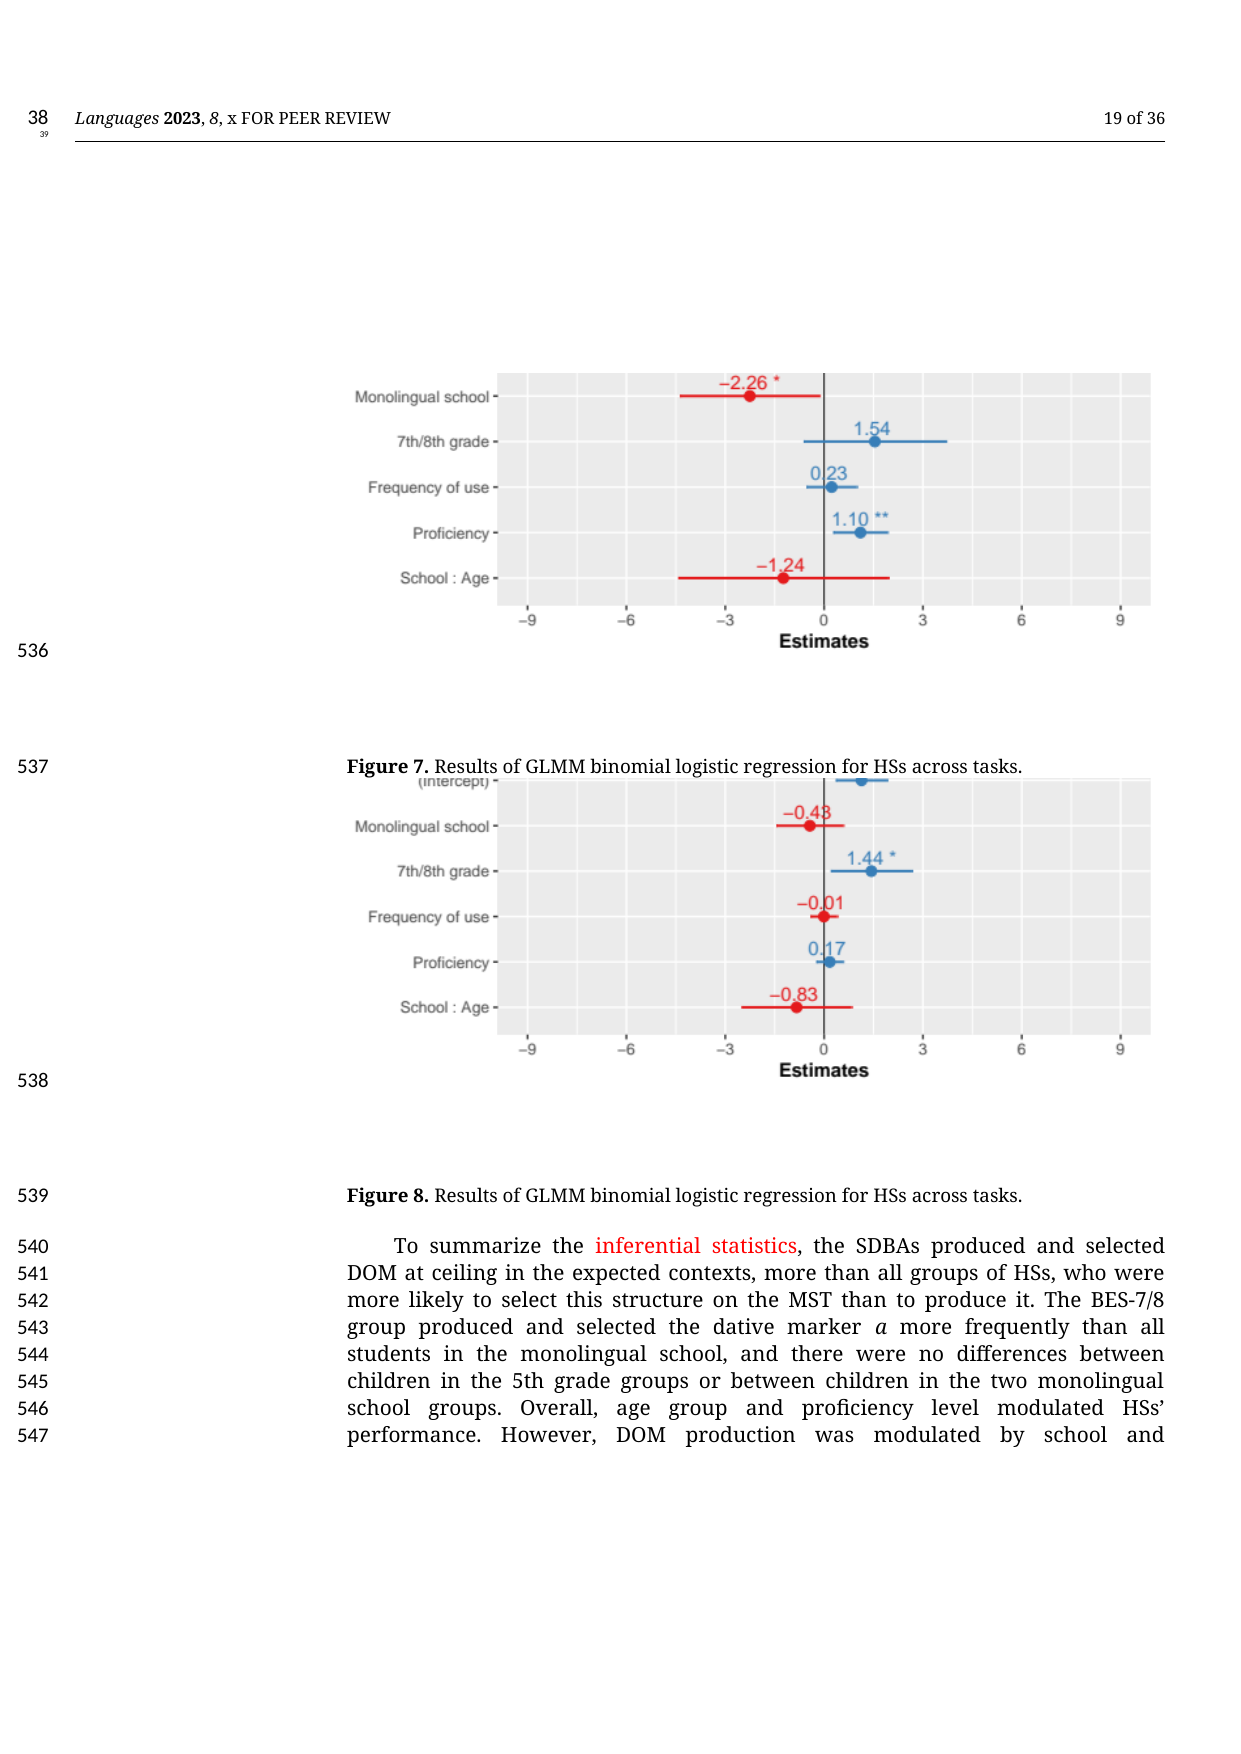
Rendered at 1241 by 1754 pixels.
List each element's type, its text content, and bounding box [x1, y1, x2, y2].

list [347, 1232, 1165, 1449]
text Figure 8. Results of GLMM binomial logistic regression for HSs across tasks. [347, 1183, 1165, 1207]
text Figure 7. Results of GLMM binomial logistic regression for HSs across tasks. [347, 754, 1165, 778]
